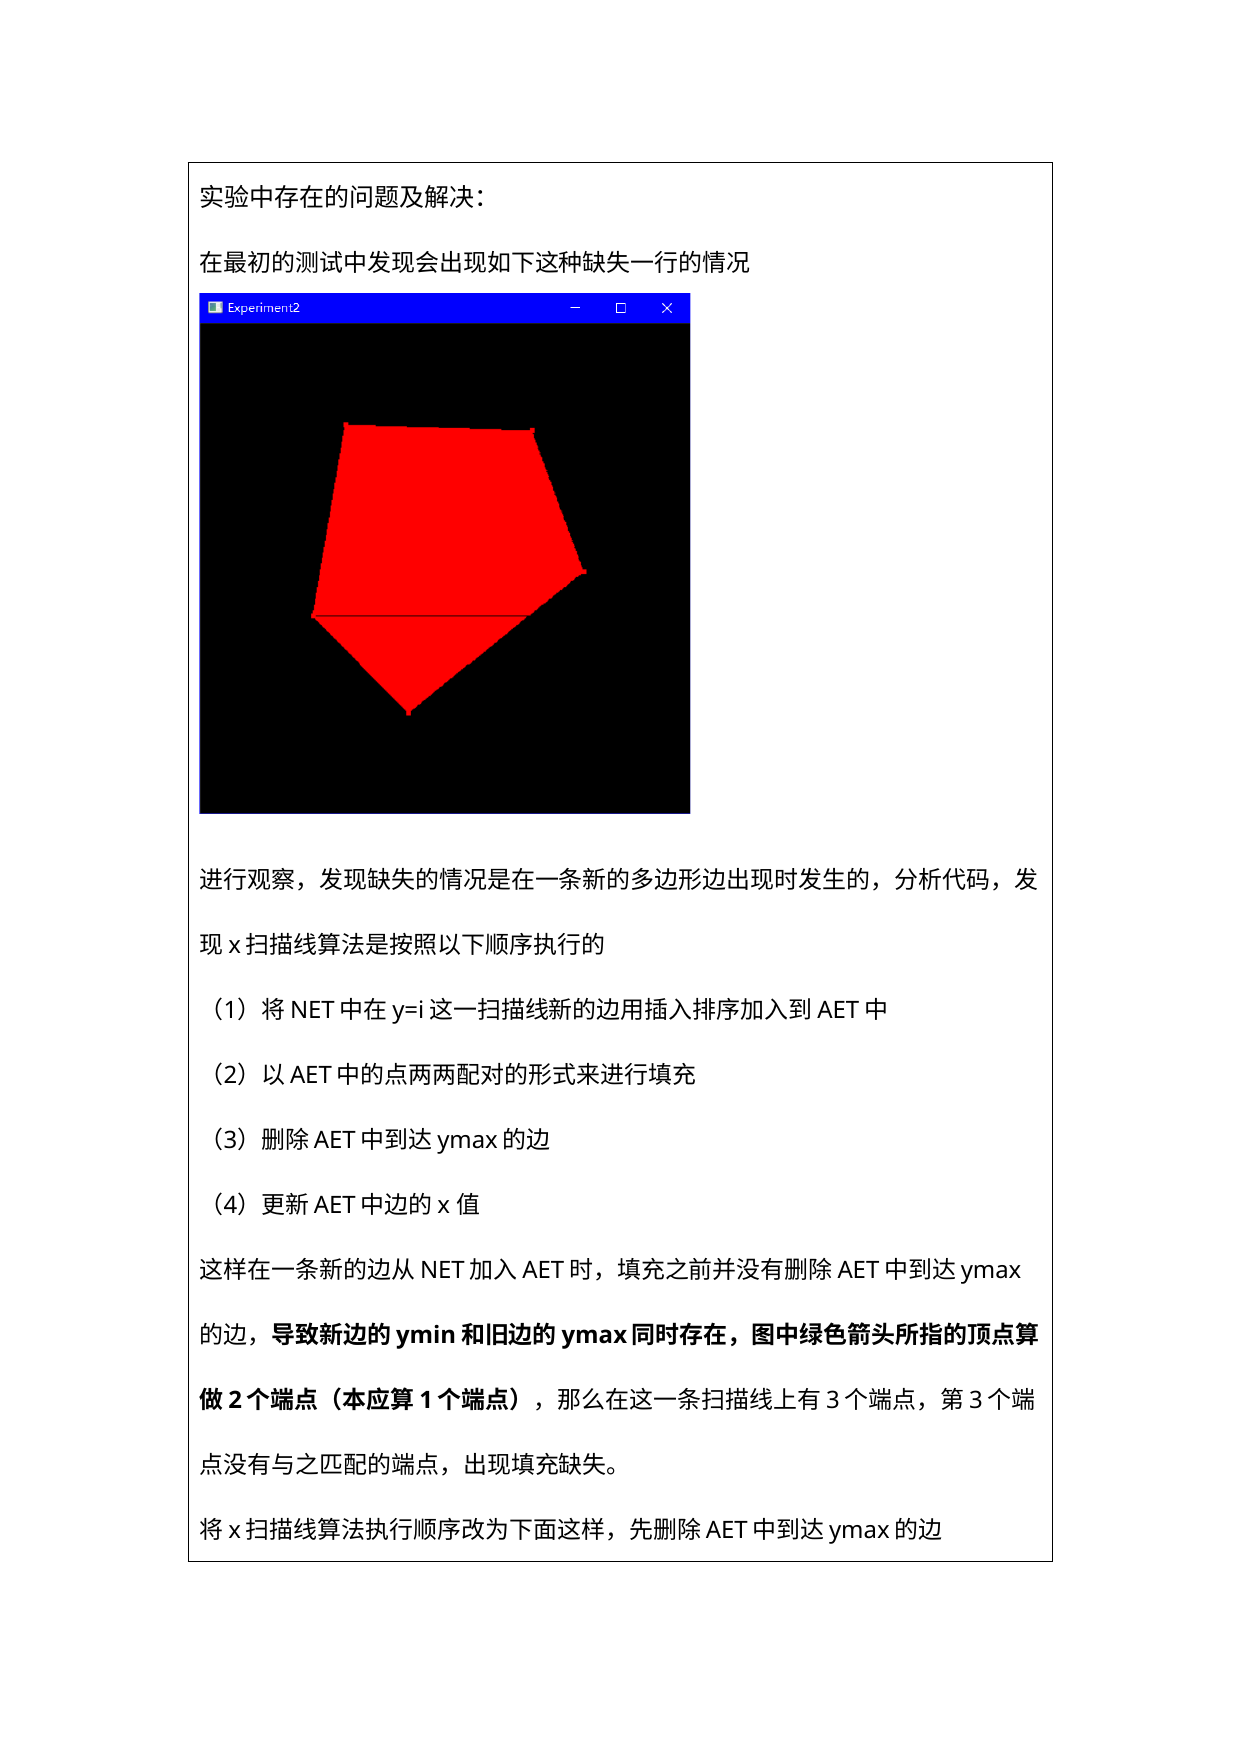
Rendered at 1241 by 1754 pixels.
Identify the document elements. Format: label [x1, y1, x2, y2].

picture [199, 293, 691, 814]
table_cell [189, 163, 1052, 1561]
